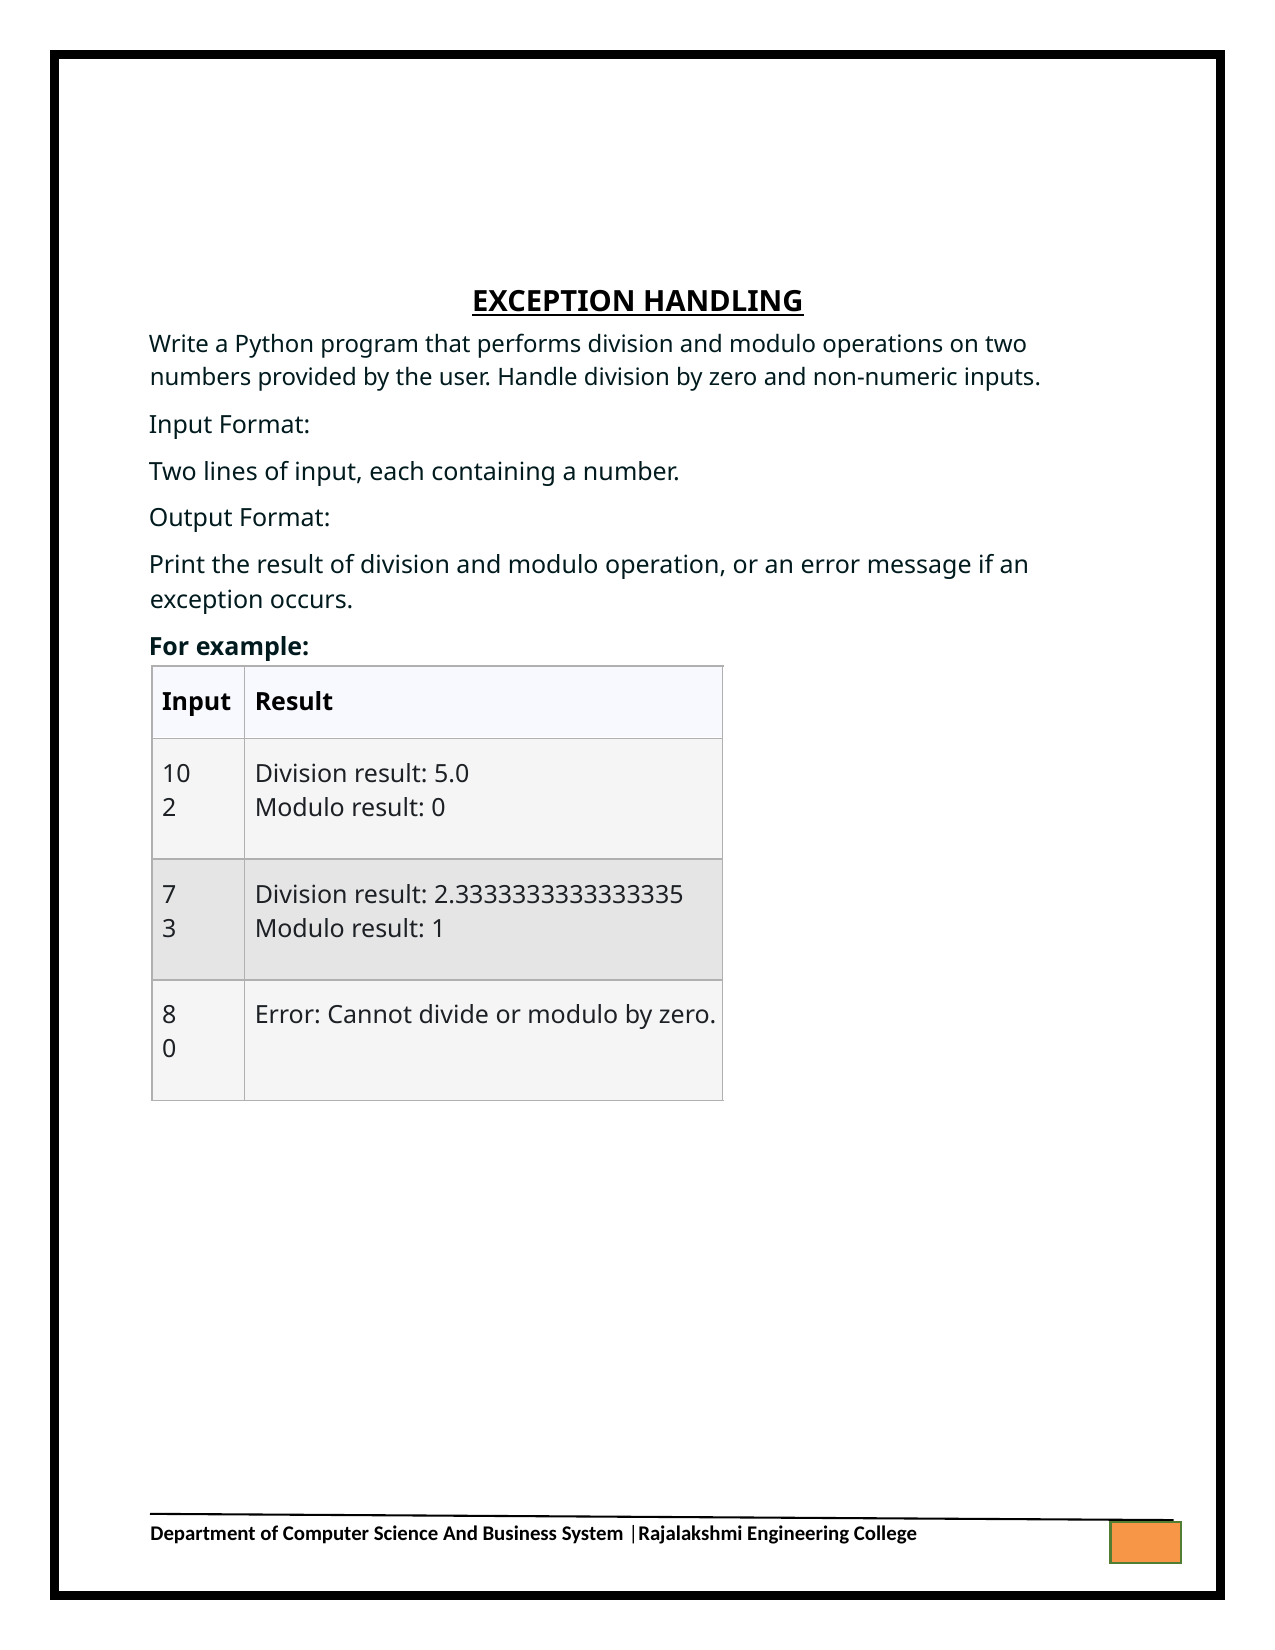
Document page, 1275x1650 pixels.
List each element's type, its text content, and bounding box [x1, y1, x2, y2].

subtitle EXCEPTION HANDLING [150, 280, 1125, 320]
table_cell Division result: 5.0 Modulo result: 0 [245, 739, 722, 858]
table_header Input [153, 667, 244, 737]
text Two lines of input, each containing a number. [148, 453, 1130, 487]
table_cell 10 2 [153, 739, 244, 858]
table_cell 7 3 [153, 860, 244, 979]
text Output Format: [148, 500, 1130, 534]
table_cell 8 0 [153, 981, 244, 1100]
table_header Result [245, 667, 722, 737]
text Input Format: [148, 406, 1130, 441]
text Write a Python program that performs division and modulo operations on two numbers provided by the user. Handle division by zero and non-numeric inputs. [148, 327, 1133, 392]
table_cell Division result: 2.3333333333333335 Modulo result: 1 [245, 860, 722, 979]
table_cell Error: Cannot divide or modulo by zero. [245, 981, 722, 1100]
text For example: [148, 628, 1133, 663]
text Print the result of division and modulo operation, or an error message if an exception occurs. [148, 546, 1130, 616]
